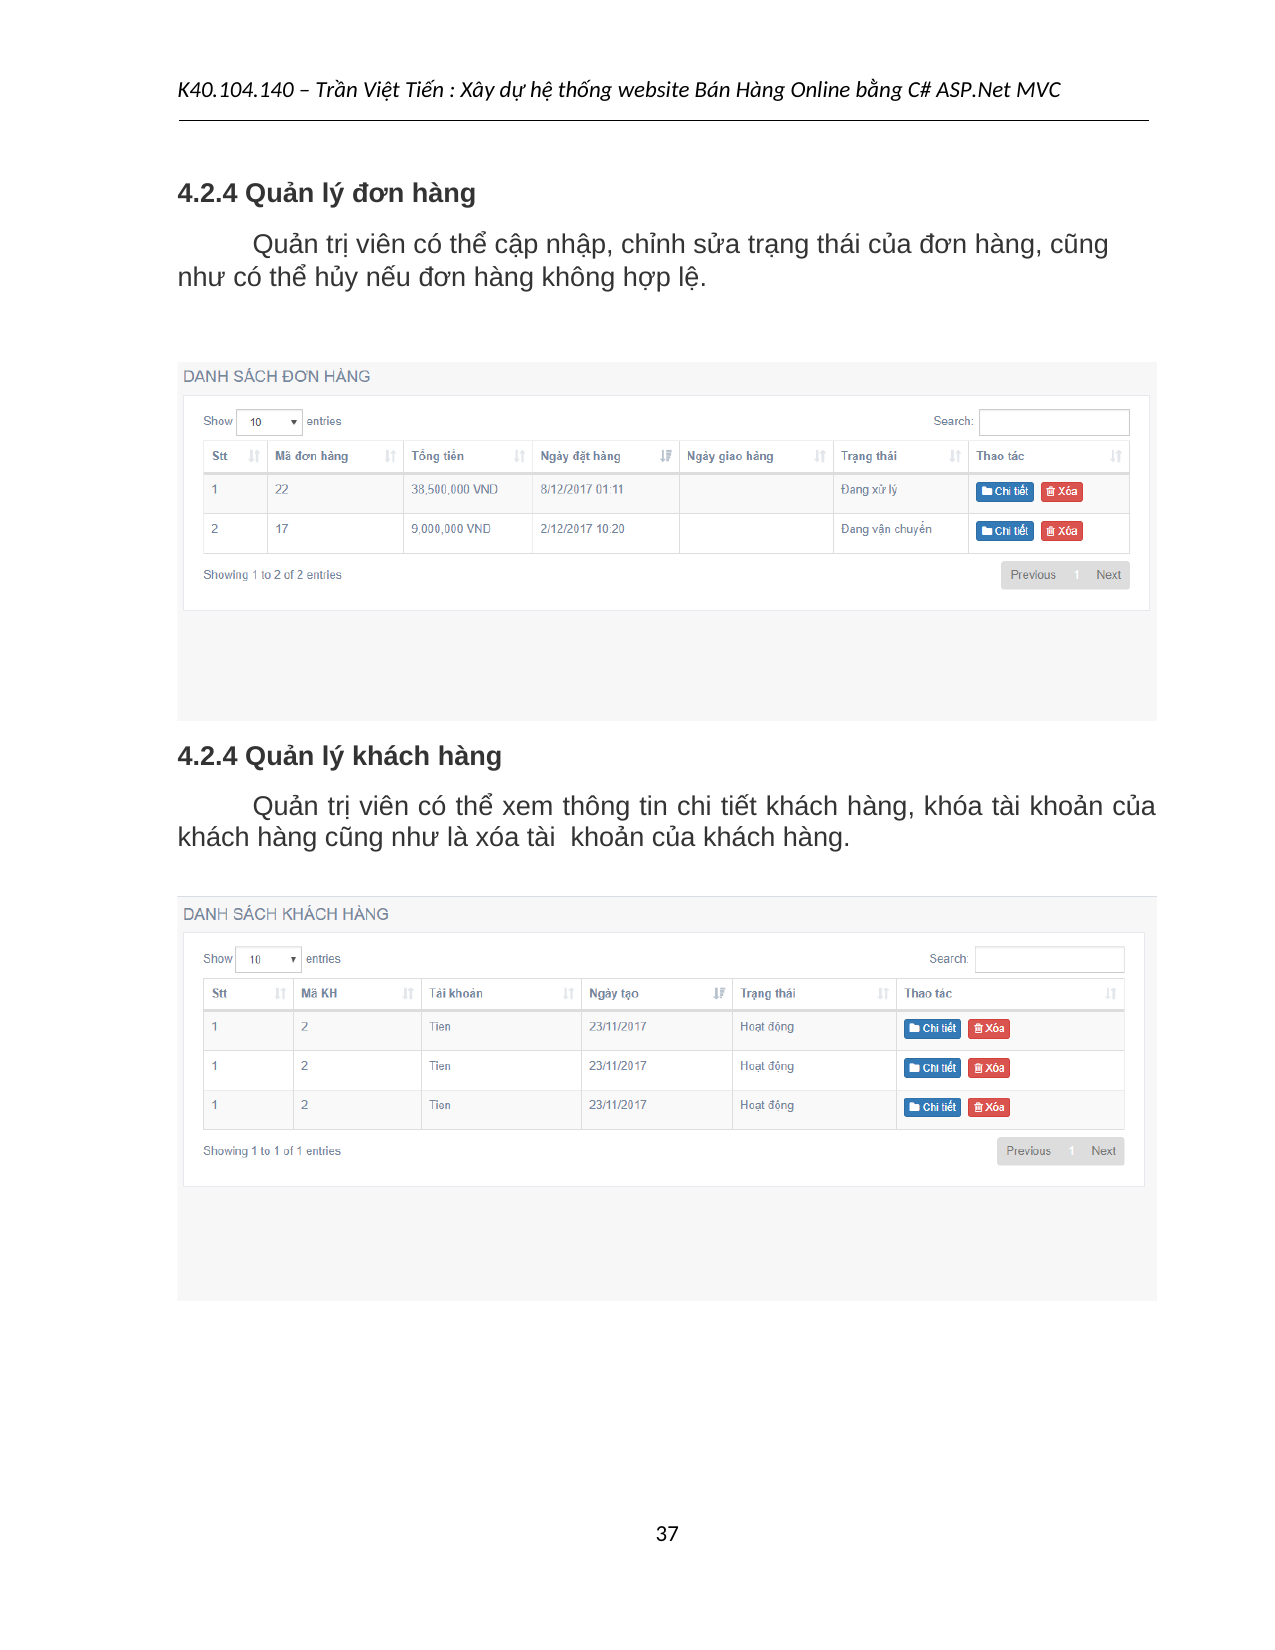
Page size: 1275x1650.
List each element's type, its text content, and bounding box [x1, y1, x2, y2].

text Quản trị viên có thể cập nhập, chỉnh sửa trạng thái của đơn hàng, cũng như có thể hủy nếu đơn hàng không hợp lệ. [177, 228, 1157, 293]
text 4.2.4 Quản lý đơn hàng [177, 177, 1157, 208]
picture [177, 896, 1157, 1301]
picture [177, 362, 1157, 721]
text Quản trị viên có thể xem thông tin chi tiết khách hàng, khóa tài khoản của khách hàng cũng như là xóa tài khoản của khách hàng. [177, 790, 1157, 852]
text 4.2.4 Quản lý khách hàng [177, 739, 1157, 771]
